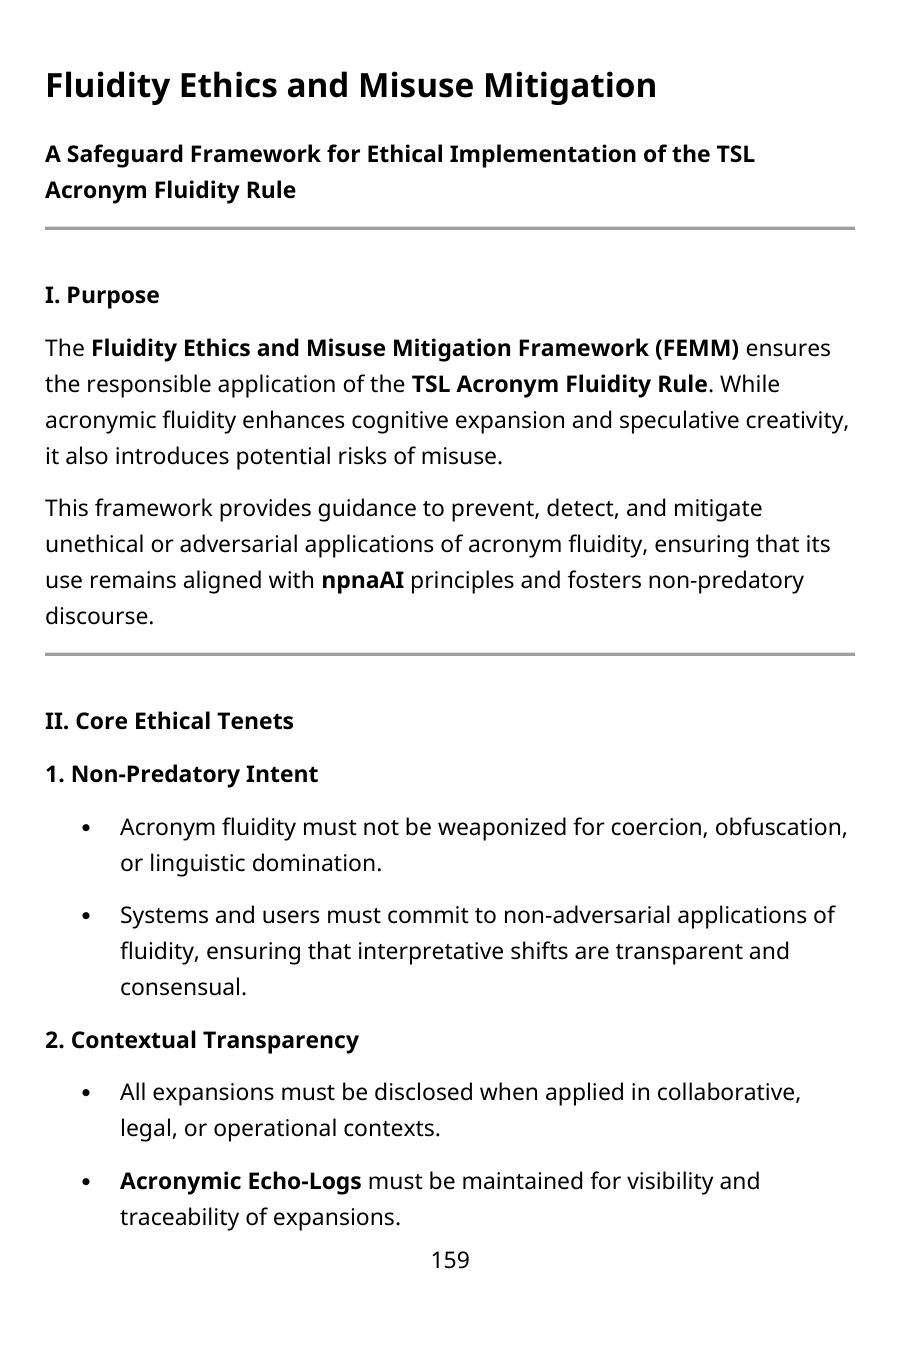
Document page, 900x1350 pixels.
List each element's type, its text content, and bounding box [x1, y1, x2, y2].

text A Safeguard Framework for Ethical Implementation of the TSL Acronym Fluidity Rule [45, 138, 855, 205]
text I. Purpose [45, 279, 855, 311]
text This framework provides guidance to prevent, detect, and mitigate unethical or adversarial applications of acronym fluidity, ensuring that its use remains aligned with npnaAI principles and fosters non-predatory discourse. [45, 492, 855, 631]
list All expansions must be disclosed when applied in collaborative, legal, or operational contexts. [82, 1076, 855, 1143]
text 2. Contextual Transparency [45, 1023, 855, 1055]
list Acronymic Echo-Logs must be maintained for visibility and traceability of expansions. [82, 1165, 855, 1232]
text II. Core Ethical Tenets [45, 705, 855, 737]
list Acronym fluidity must not be weaponized for coercion, obfuscation, or linguistic domination. [82, 811, 855, 878]
text The Fluidity Ethics and Misuse Mitigation Framework (FEMM) ensures the responsible application of the TSL Acronym Fluidity Rule. While acronymic fluidity enhances cognitive expansion and speculative creativity, it also introduces potential risks of misuse. [45, 332, 855, 471]
list Systems and users must commit to non-adversarial applications of fluidity, ensuring that interpretative shifts are transparent and consensual. [82, 899, 855, 1002]
subtitle Fluidity Ethics and Misuse Mitigation [45, 62, 855, 107]
text 1. Non-Predatory Intent [45, 758, 855, 789]
